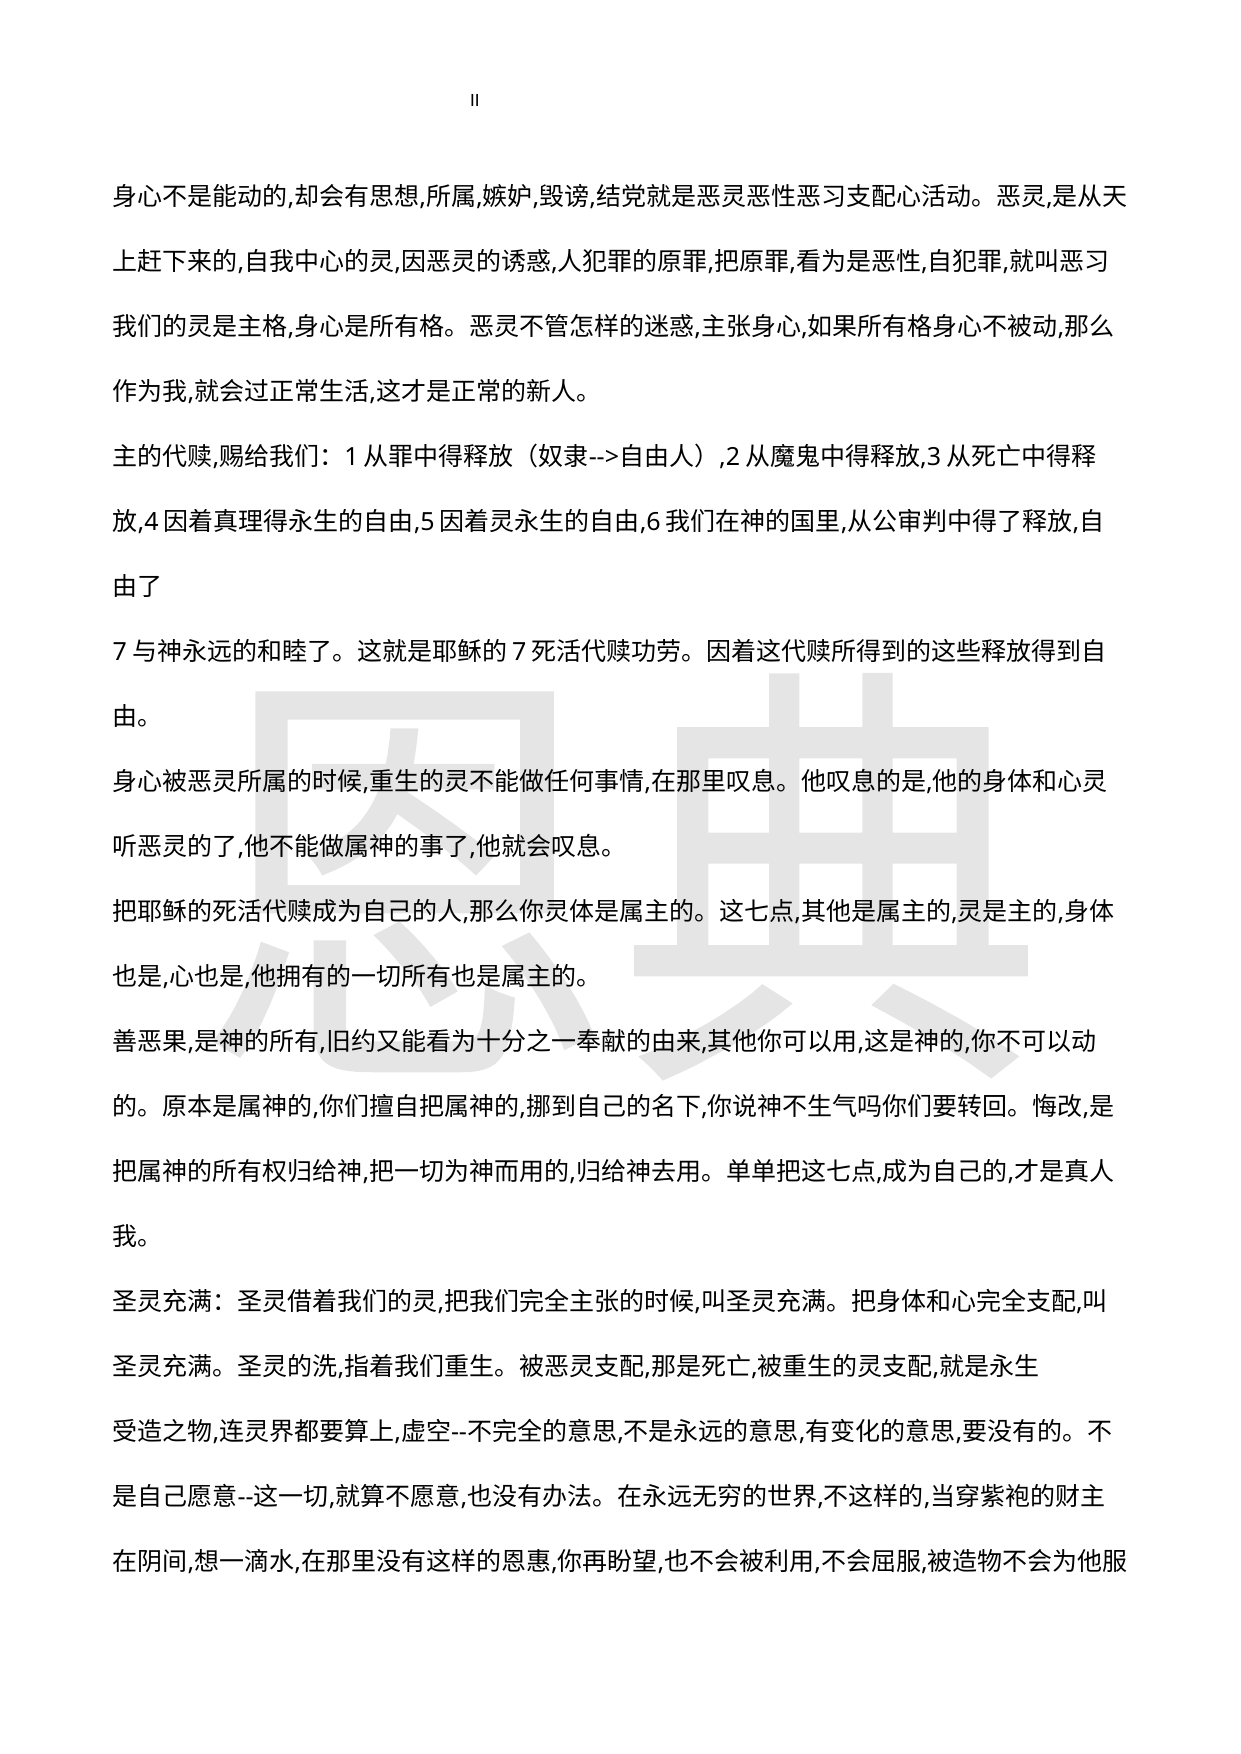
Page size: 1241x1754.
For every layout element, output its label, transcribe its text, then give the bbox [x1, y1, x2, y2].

list 圣灵充满：圣灵借着我们的灵,把我们完全主张的时候,叫圣灵充满。把身体和心完全支配,叫圣灵充满。圣灵的洗,指着我们重生。被恶灵支配,那是死亡,被重生的灵支配,就是永生 [112, 1267, 1128, 1397]
list 7与神永远的和睦了。这就是耶稣的7死活代赎功劳。因着这代赎所得到的这些释放得到自由。 [112, 617, 1128, 747]
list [112, 1397, 1128, 1592]
list 把耶稣的死活代赎成为自己的人,那么你灵体是属主的。这七点,其他是属主的,灵是主的,身体也是,心也是,他拥有的一切所有也是属主的。 [112, 877, 1128, 1007]
list 主的代赎,赐给我们：1从罪中得释放（奴隶-->自由人）,2从魔鬼中得释放,3从死亡中得释放,4因着真理得永生的自由,5因着灵永生的自由,6我们在神的国里,从公审判中得了释放,自由了 [112, 422, 1128, 617]
list 我们的灵是主格,身心是所有格。恶灵不管怎样的迷惑,主张身心,如果所有格身心不被动,那么作为我,就会过正常生活,这才是正常的新人。 [112, 292, 1128, 422]
list 身心不是能动的,却会有思想,所属,嫉妒,毁谤,结党就是恶灵恶性恶习支配心活动。恶灵,是从天上赶下来的,自我中心的灵,因恶灵的诱惑,人犯罪的原罪,把原罪,看为是恶性,自犯罪,就叫恶习 [112, 162, 1128, 292]
list 善恶果,是神的所有,旧约又能看为十分之一奉献的由来,其他你可以用,这是神的,你不可以动的。原本是属神的,你们擅自把属神的,挪到自己的名下,你说神不生气吗你们要转回。悔改,是把属神的所有权归给神,把一切为神而用的,归给神去用。单单把这七点,成为自己的,才是真人我。 [112, 1007, 1128, 1267]
list 身心被恶灵所属的时候,重生的灵不能做任何事情,在那里叹息。他叹息的是,他的身体和心灵听恶灵的了,他不能做属神的事了,他就会叹息。 [112, 747, 1128, 877]
